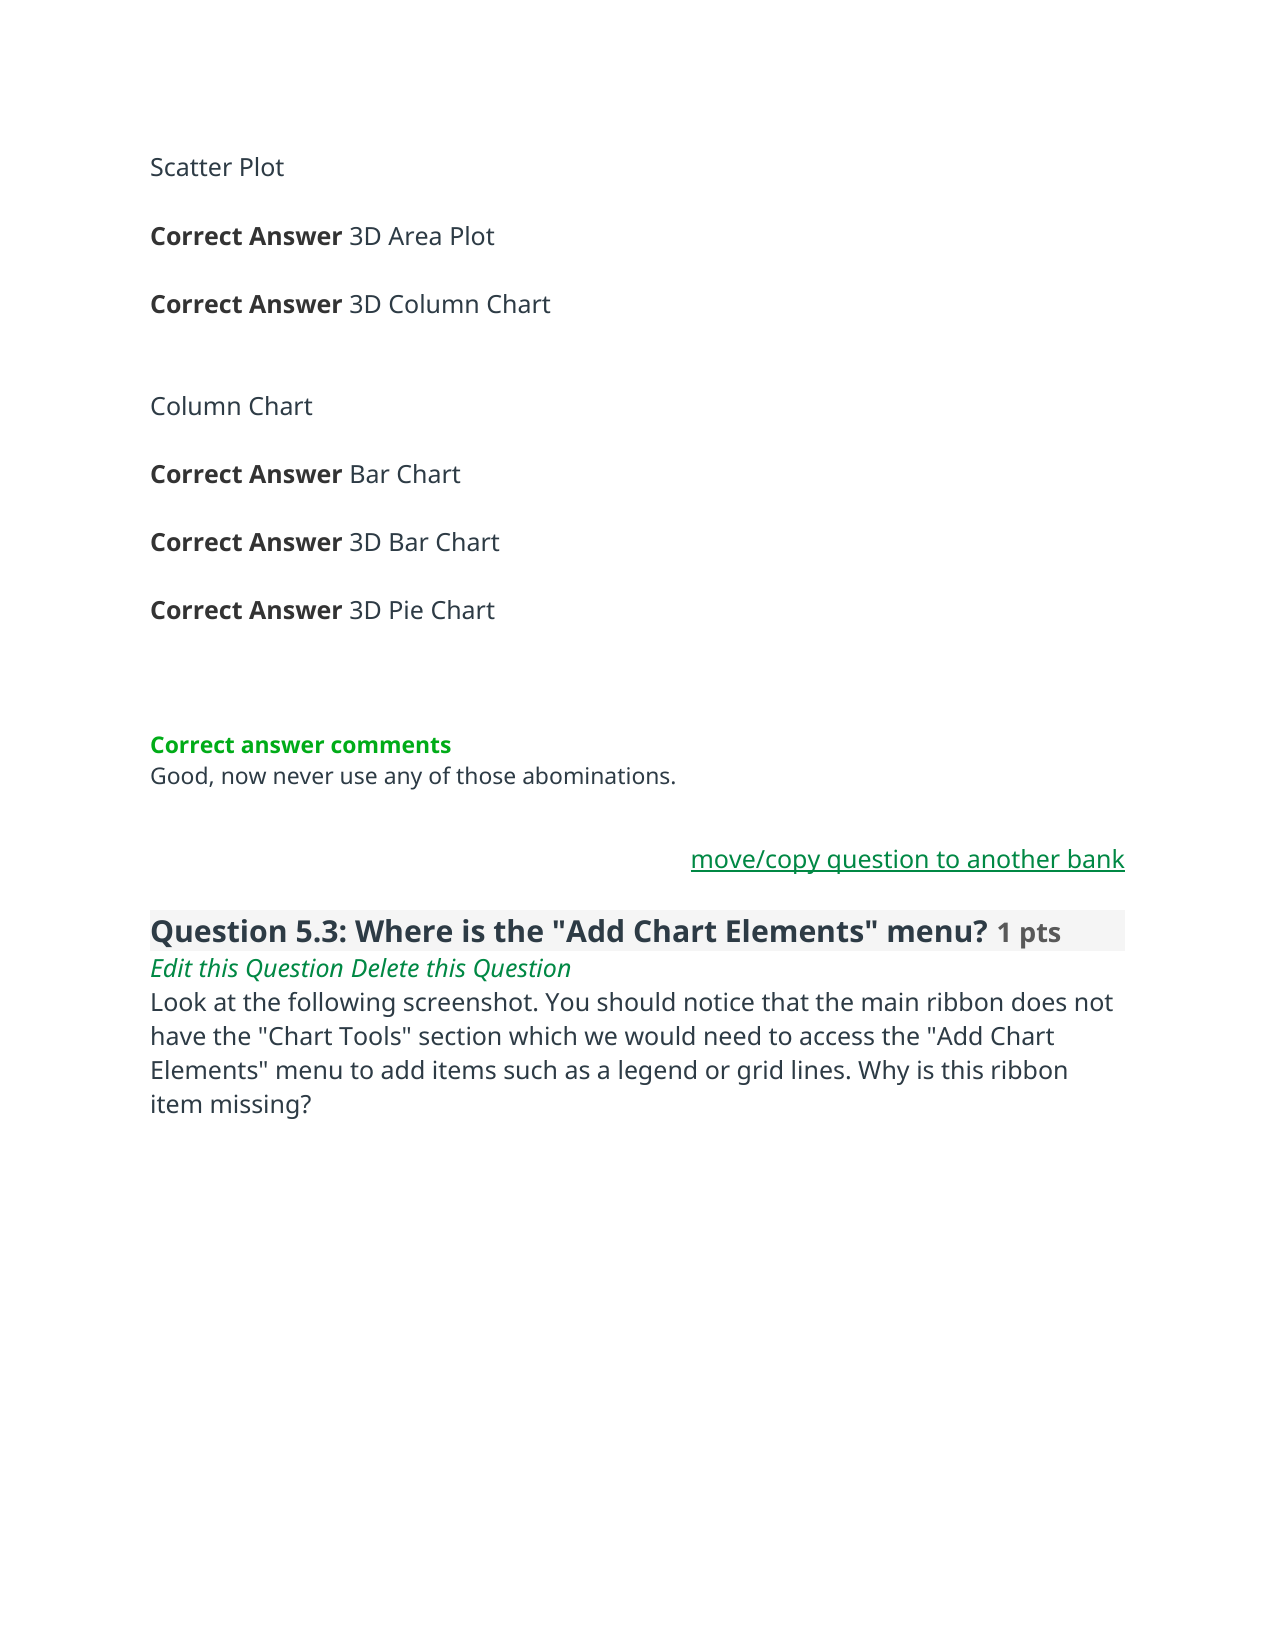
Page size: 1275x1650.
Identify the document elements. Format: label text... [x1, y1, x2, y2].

text Correct Answer 3D Area Plot [150, 218, 1125, 252]
text Correct Answer 3D Pie Chart [150, 593, 1125, 627]
text Column Chart [150, 388, 1125, 422]
text Scatter Plot [150, 150, 1125, 184]
text move/copy question to another bank [150, 842, 1125, 876]
text Question 5.3: Where is the "Add Chart Elements" menu? 1 pts [150, 910, 1125, 951]
text Correct Answer 3D Column Chart [150, 286, 1125, 320]
text Correct answer comments [150, 729, 1125, 760]
text Correct Answer 3D Bar Chart [150, 525, 1125, 559]
text Edit this Question Delete this Question [150, 951, 1125, 985]
text Good, now never use any of those abominations. [150, 760, 1125, 792]
text Look at the following screenshot. You should notice that the main ribbon does not have the "Chart Tools" section which we would need to access the "Add Chart Elements" menu to add items such as a legend or grid lines. Why is this ribbon item missing? [150, 985, 1125, 1121]
text Correct Answer Bar Chart [150, 457, 1125, 491]
